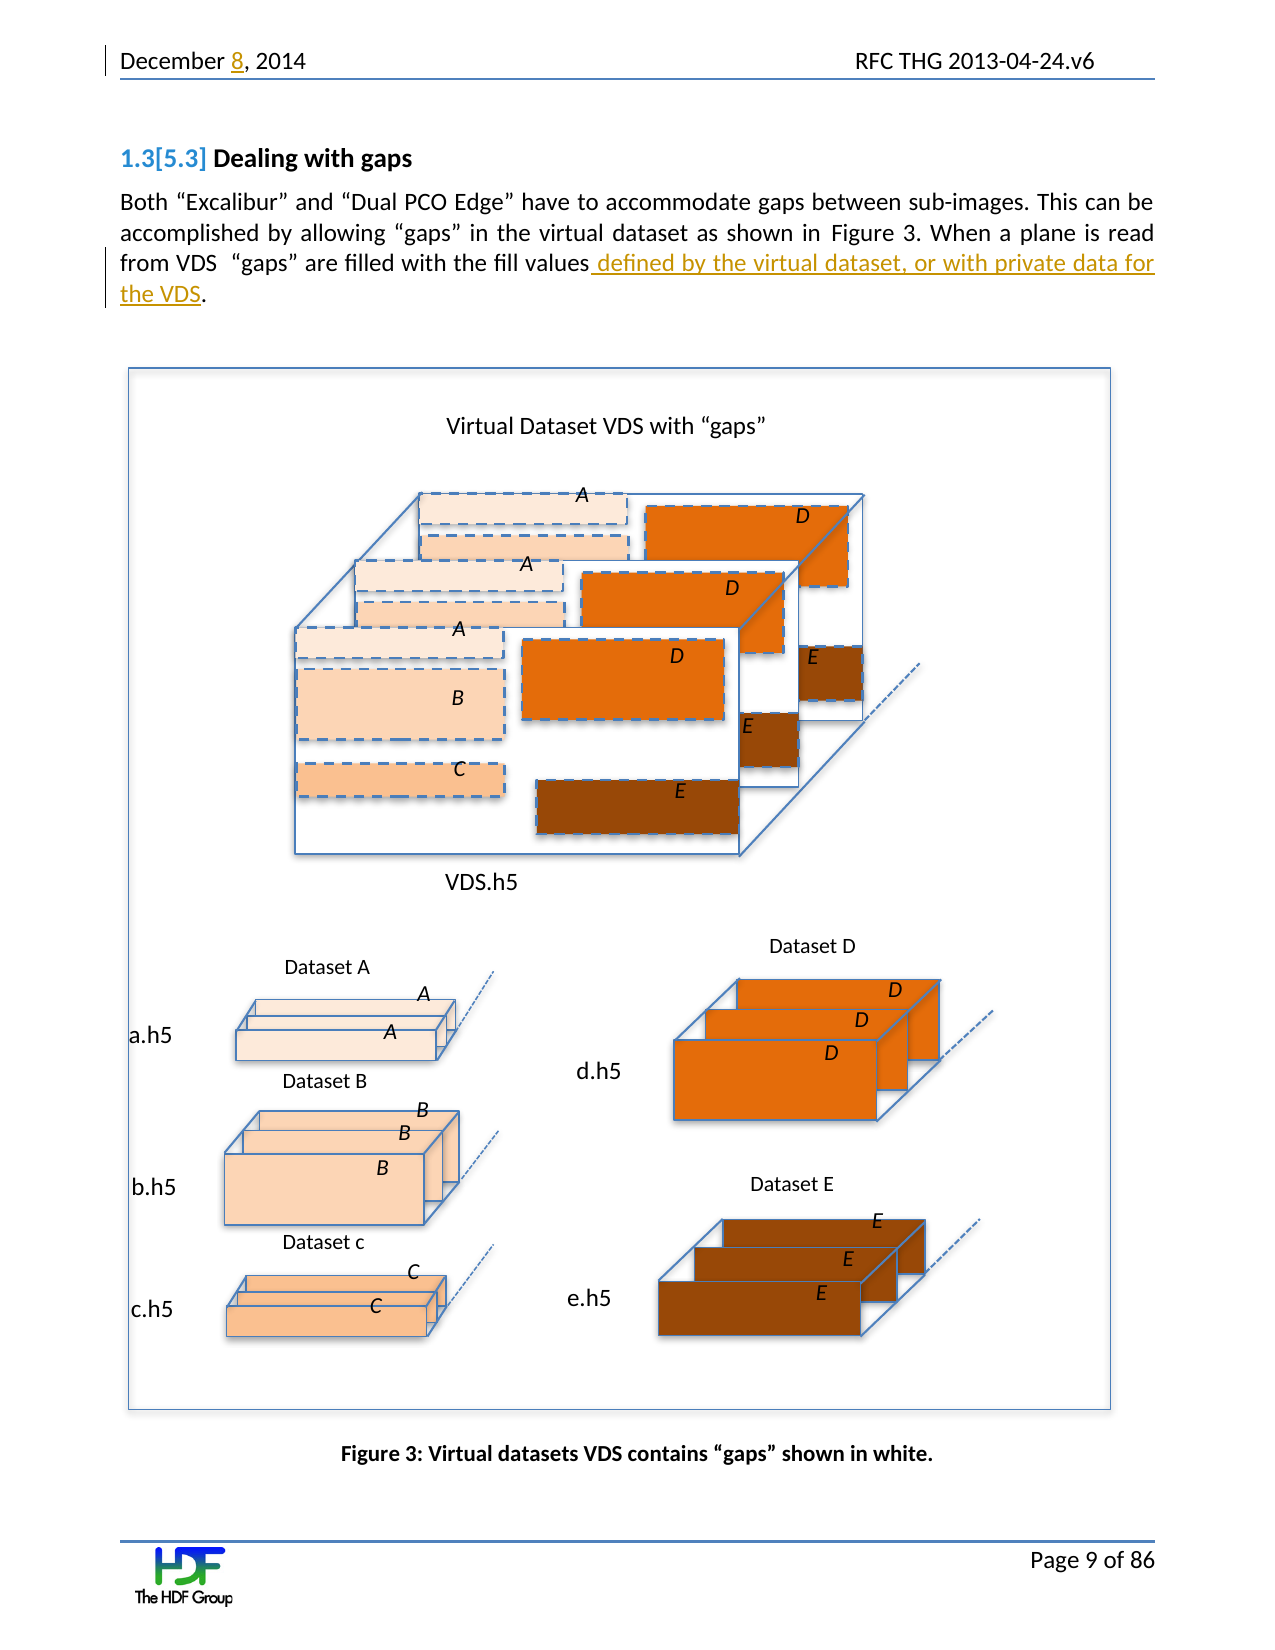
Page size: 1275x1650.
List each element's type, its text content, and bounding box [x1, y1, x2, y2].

picture [135, 1547, 233, 1607]
text Both “Excalibur” and “Dual PCO Edge” have to accommodate gaps between sub-images. This can be accomplished by allowing “gaps” in the virtual dataset as shown in Figure 3. When a plane is read from VDS “gaps” are filled with the fill values. [120, 186, 1155, 308]
text Figure 3: Virtual datasets VDS contains “gaps” shown in white. [120, 1439, 1155, 1467]
subtitle Dealing with gaps [120, 141, 1155, 174]
